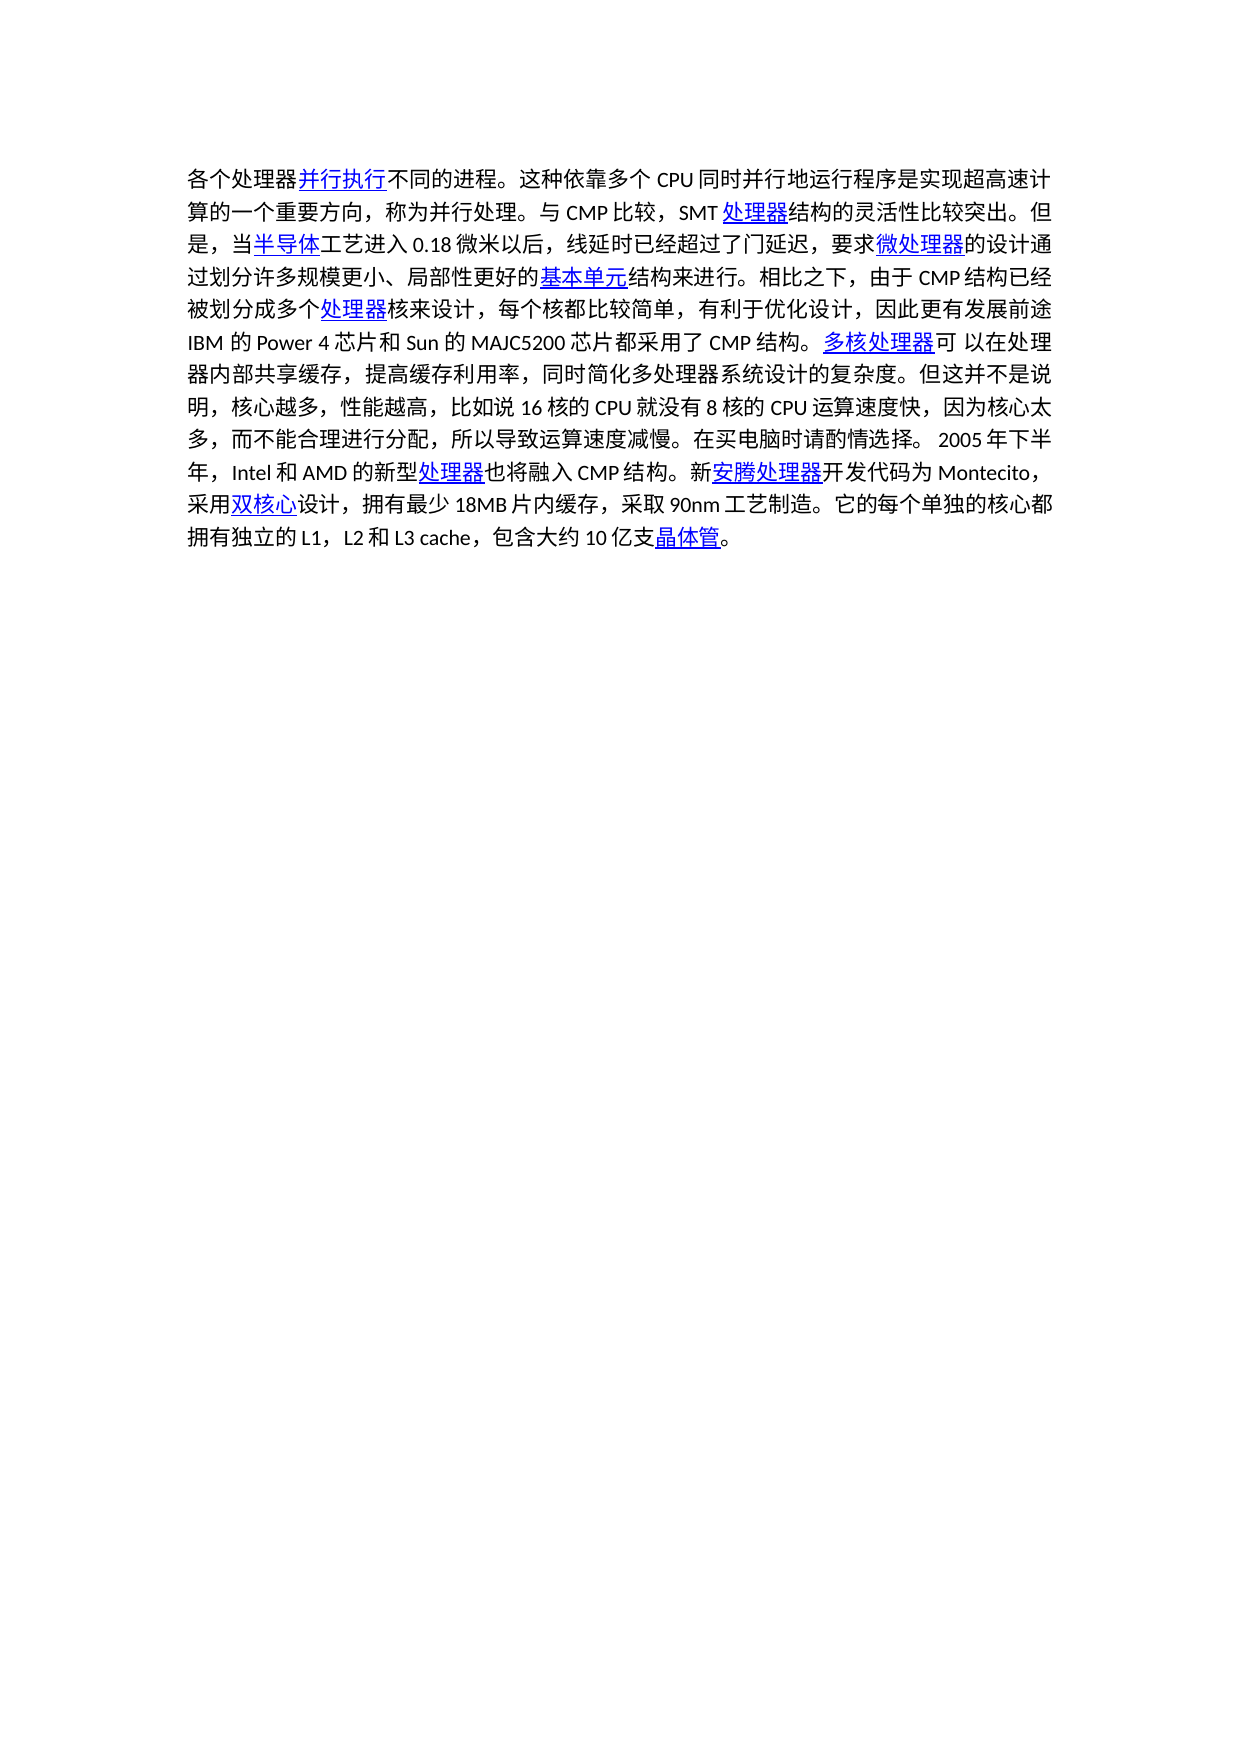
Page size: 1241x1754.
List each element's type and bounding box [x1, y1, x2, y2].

text [187, 162, 1053, 552]
